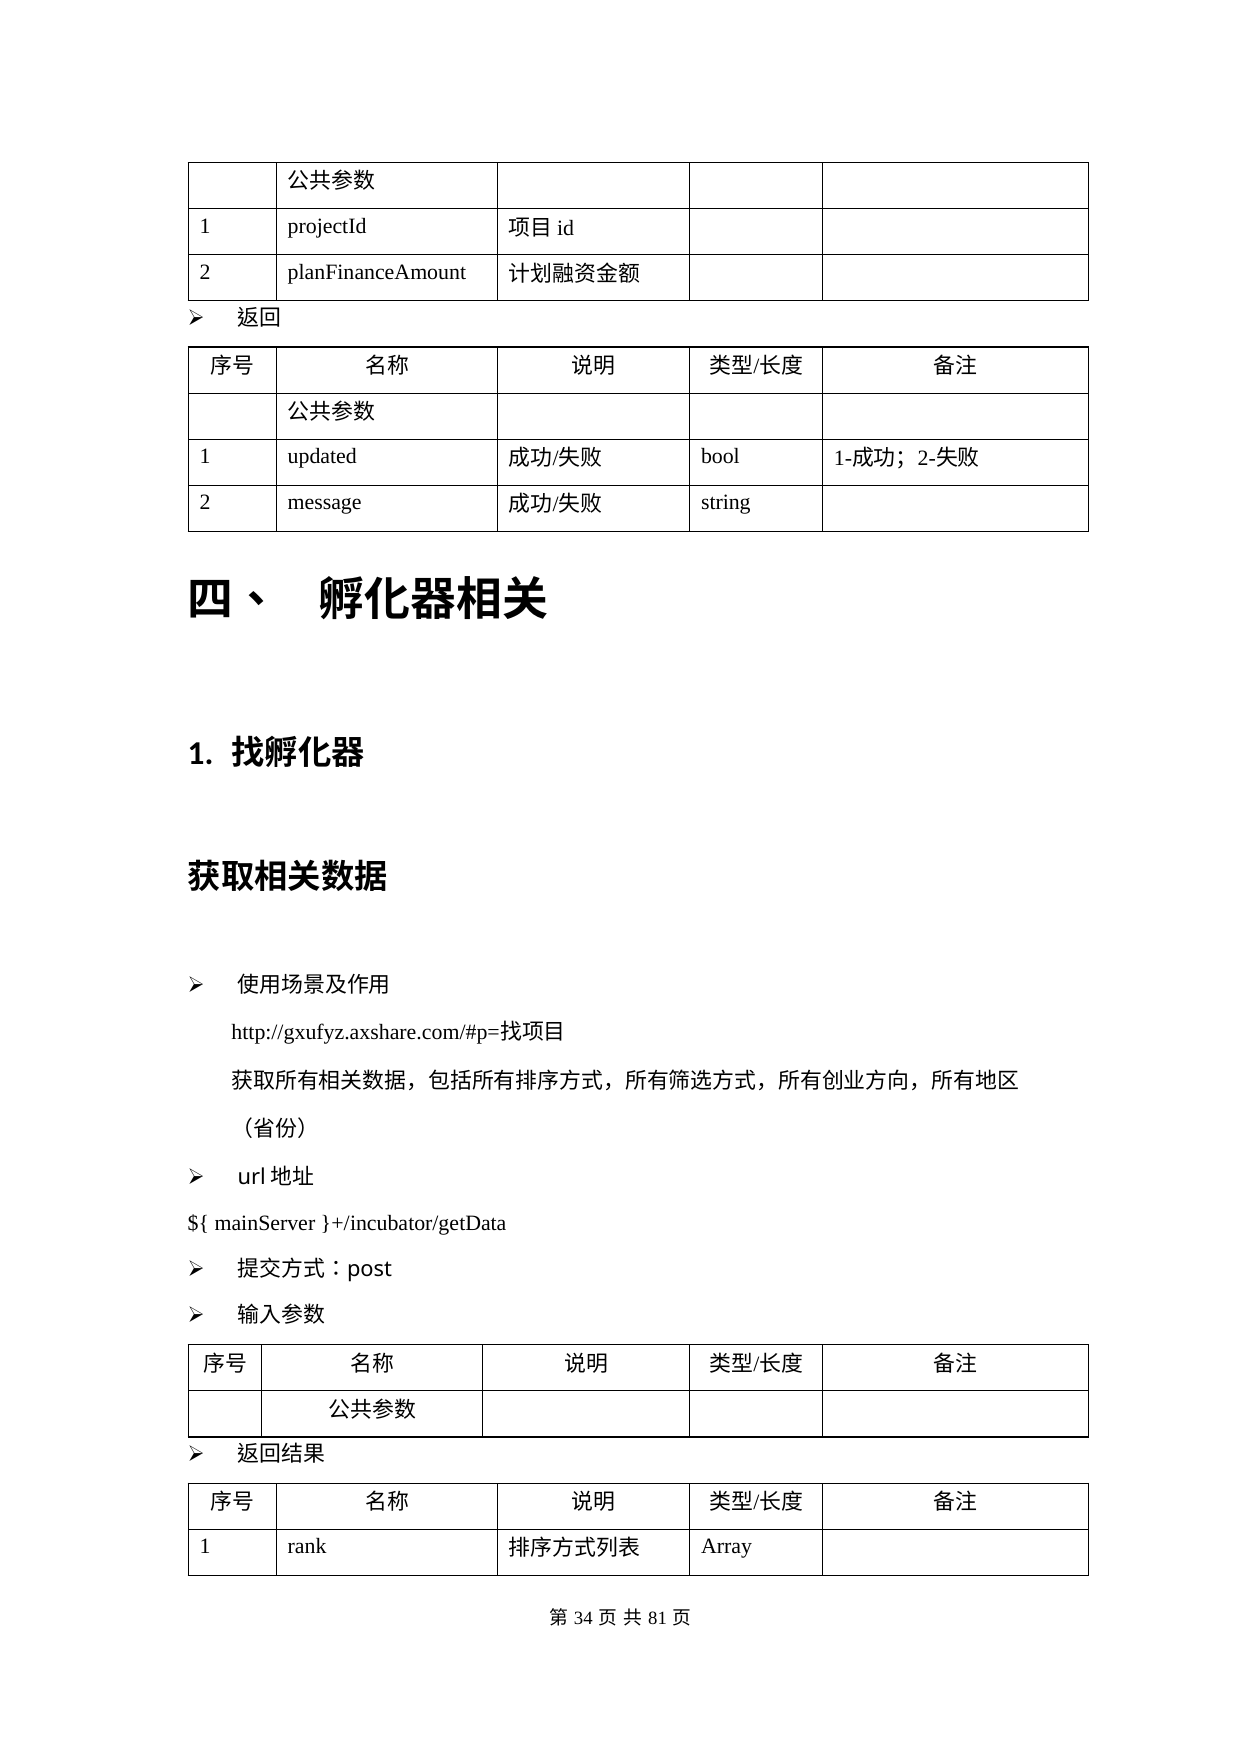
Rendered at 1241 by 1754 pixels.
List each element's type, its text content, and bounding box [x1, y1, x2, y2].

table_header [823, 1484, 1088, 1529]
list url地址 [187, 1159, 1053, 1192]
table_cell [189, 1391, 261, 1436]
list 使用场景及作用 [187, 969, 1053, 1001]
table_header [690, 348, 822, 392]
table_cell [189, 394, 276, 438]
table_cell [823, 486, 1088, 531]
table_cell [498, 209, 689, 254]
text http://gxufyz.axshare.com/#p=找项目 [187, 1014, 1053, 1046]
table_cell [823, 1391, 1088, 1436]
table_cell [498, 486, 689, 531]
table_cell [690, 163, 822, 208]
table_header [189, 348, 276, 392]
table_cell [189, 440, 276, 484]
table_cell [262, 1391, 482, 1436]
list 提交方式：post [187, 1252, 1053, 1284]
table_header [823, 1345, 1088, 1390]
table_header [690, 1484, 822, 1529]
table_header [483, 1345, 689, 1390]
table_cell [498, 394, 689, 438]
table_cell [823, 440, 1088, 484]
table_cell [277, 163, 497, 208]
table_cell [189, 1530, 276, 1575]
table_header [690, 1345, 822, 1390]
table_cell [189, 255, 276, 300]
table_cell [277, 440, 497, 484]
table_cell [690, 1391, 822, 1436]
subtitle 获取相关数据 [187, 841, 1053, 906]
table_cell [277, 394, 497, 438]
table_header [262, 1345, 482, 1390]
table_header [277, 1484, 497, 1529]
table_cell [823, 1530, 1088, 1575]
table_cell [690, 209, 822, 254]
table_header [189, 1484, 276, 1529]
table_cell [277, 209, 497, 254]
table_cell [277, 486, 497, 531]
subtitle 孵化器相关 [187, 567, 1053, 632]
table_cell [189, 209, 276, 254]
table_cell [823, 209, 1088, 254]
text 获取所有相关数据，包括所有排序方式，所有筛选方式，所有创业方向，所有地区（省份） [231, 1062, 1053, 1143]
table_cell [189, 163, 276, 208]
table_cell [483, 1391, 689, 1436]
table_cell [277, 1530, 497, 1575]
list 返回结果 [187, 1437, 1053, 1470]
text ${ mainServer }+/incubator/getData [187, 1207, 1053, 1239]
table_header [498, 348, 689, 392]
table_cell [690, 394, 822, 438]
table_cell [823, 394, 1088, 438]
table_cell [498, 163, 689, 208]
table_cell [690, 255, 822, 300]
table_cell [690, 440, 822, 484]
list 输入参数 [187, 1299, 1053, 1332]
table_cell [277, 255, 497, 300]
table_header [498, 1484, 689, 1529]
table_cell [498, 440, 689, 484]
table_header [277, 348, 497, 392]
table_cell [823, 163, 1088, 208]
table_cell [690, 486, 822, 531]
list 返回 [187, 301, 1053, 334]
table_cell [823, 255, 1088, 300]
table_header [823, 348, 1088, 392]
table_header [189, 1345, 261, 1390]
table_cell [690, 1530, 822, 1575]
subtitle 找孵化器 [187, 720, 1053, 785]
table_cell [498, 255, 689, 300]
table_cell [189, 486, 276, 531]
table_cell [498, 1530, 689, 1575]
